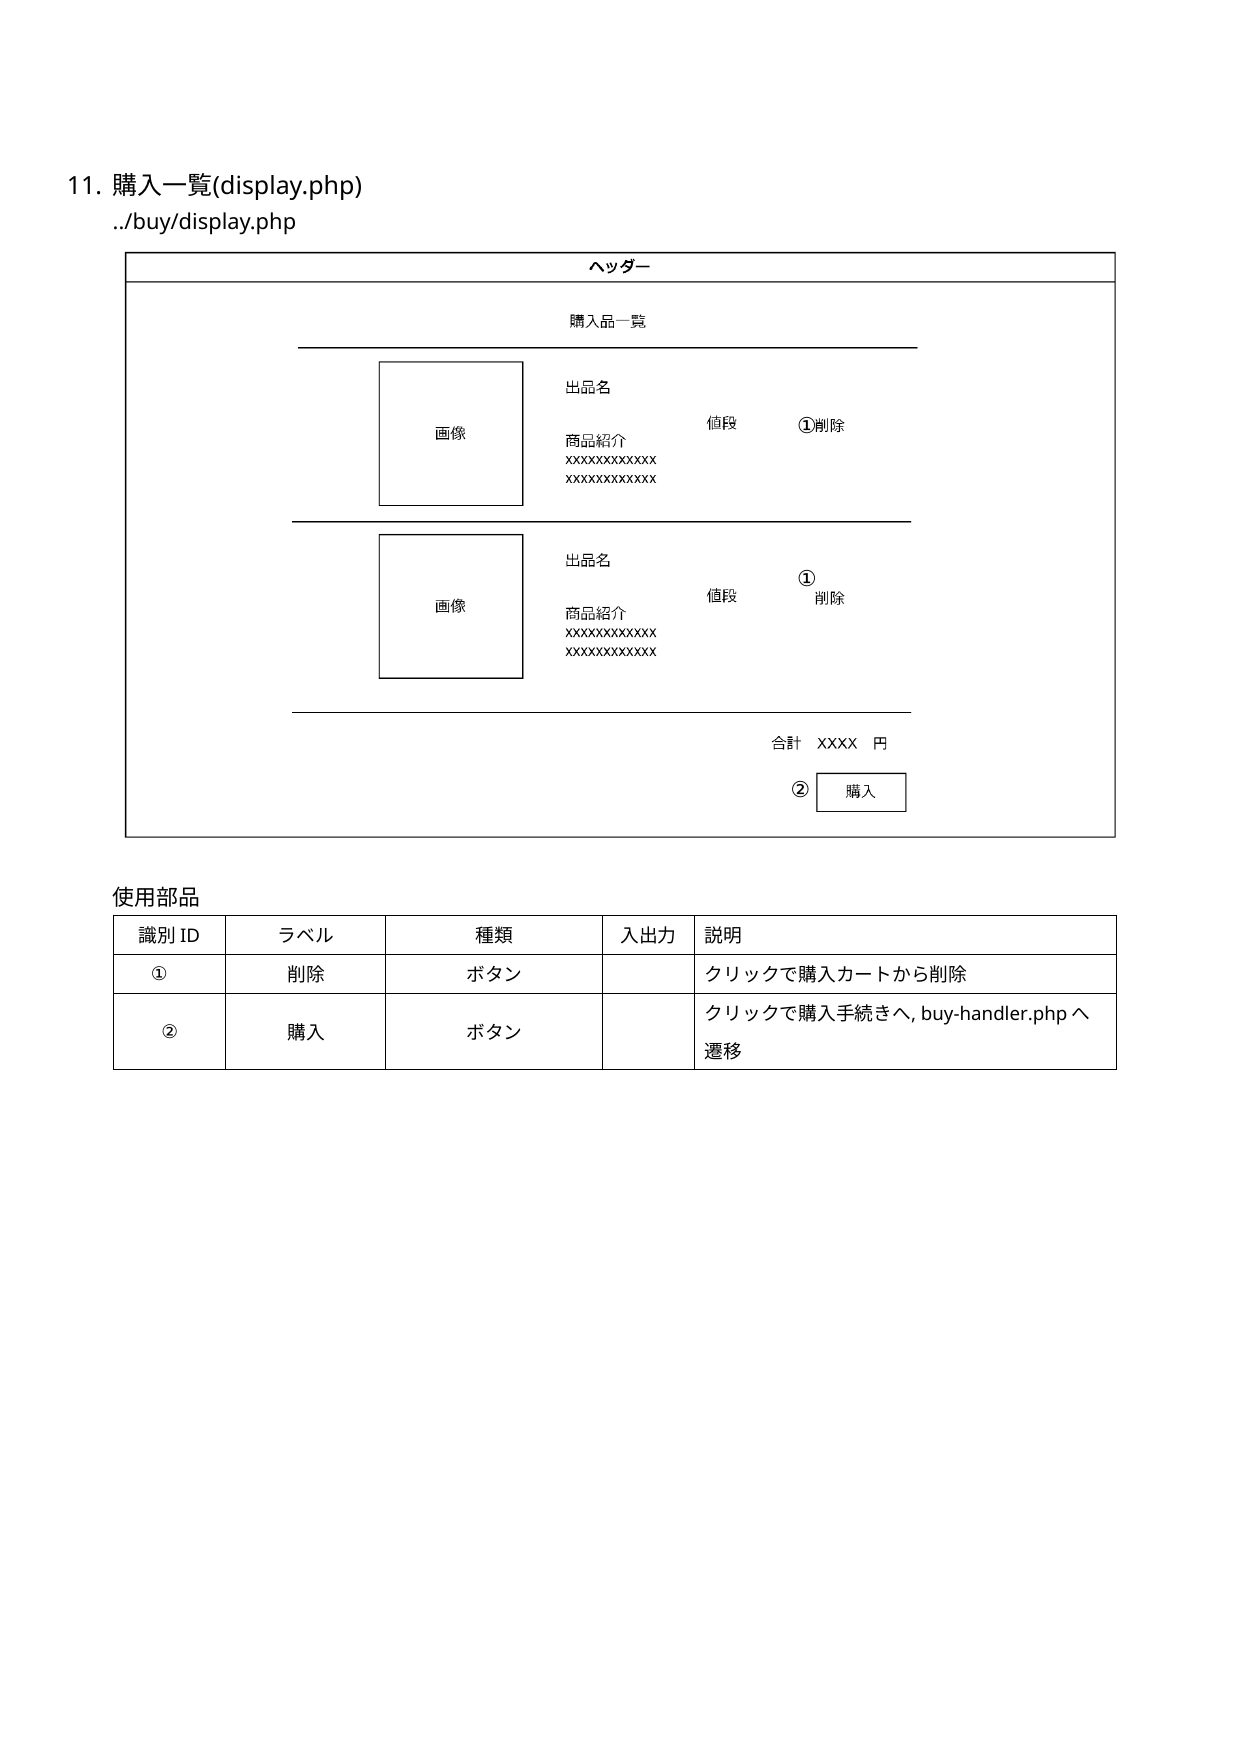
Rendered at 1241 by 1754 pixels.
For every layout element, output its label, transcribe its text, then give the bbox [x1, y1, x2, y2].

text 使用部品 [112, 877, 1128, 914]
table_header ラベル [226, 916, 385, 953]
table_cell クリックで購入カートから削除 [695, 955, 1116, 993]
subtitle 購入一覧(display.php) [67, 164, 1128, 202]
table_cell 削除 [226, 955, 385, 993]
table_cell [603, 994, 694, 1069]
table_cell 購入 [226, 994, 385, 1069]
table_header 入出力 [603, 916, 694, 953]
table_cell ボタン [386, 994, 602, 1069]
picture [112, 239, 1128, 850]
text ../buy/display.php [112, 202, 1128, 239]
table_cell クリックで購入手続きへ, buy-handler.phpへ遷移 [695, 994, 1116, 1069]
table_header 種類 [386, 916, 602, 953]
table_header 識別ID [114, 916, 225, 953]
table_cell ② [114, 994, 225, 1069]
table_cell [603, 955, 694, 993]
table_header 説明 [695, 916, 1116, 953]
table_cell [114, 955, 225, 993]
table_cell ボタン [386, 955, 602, 993]
